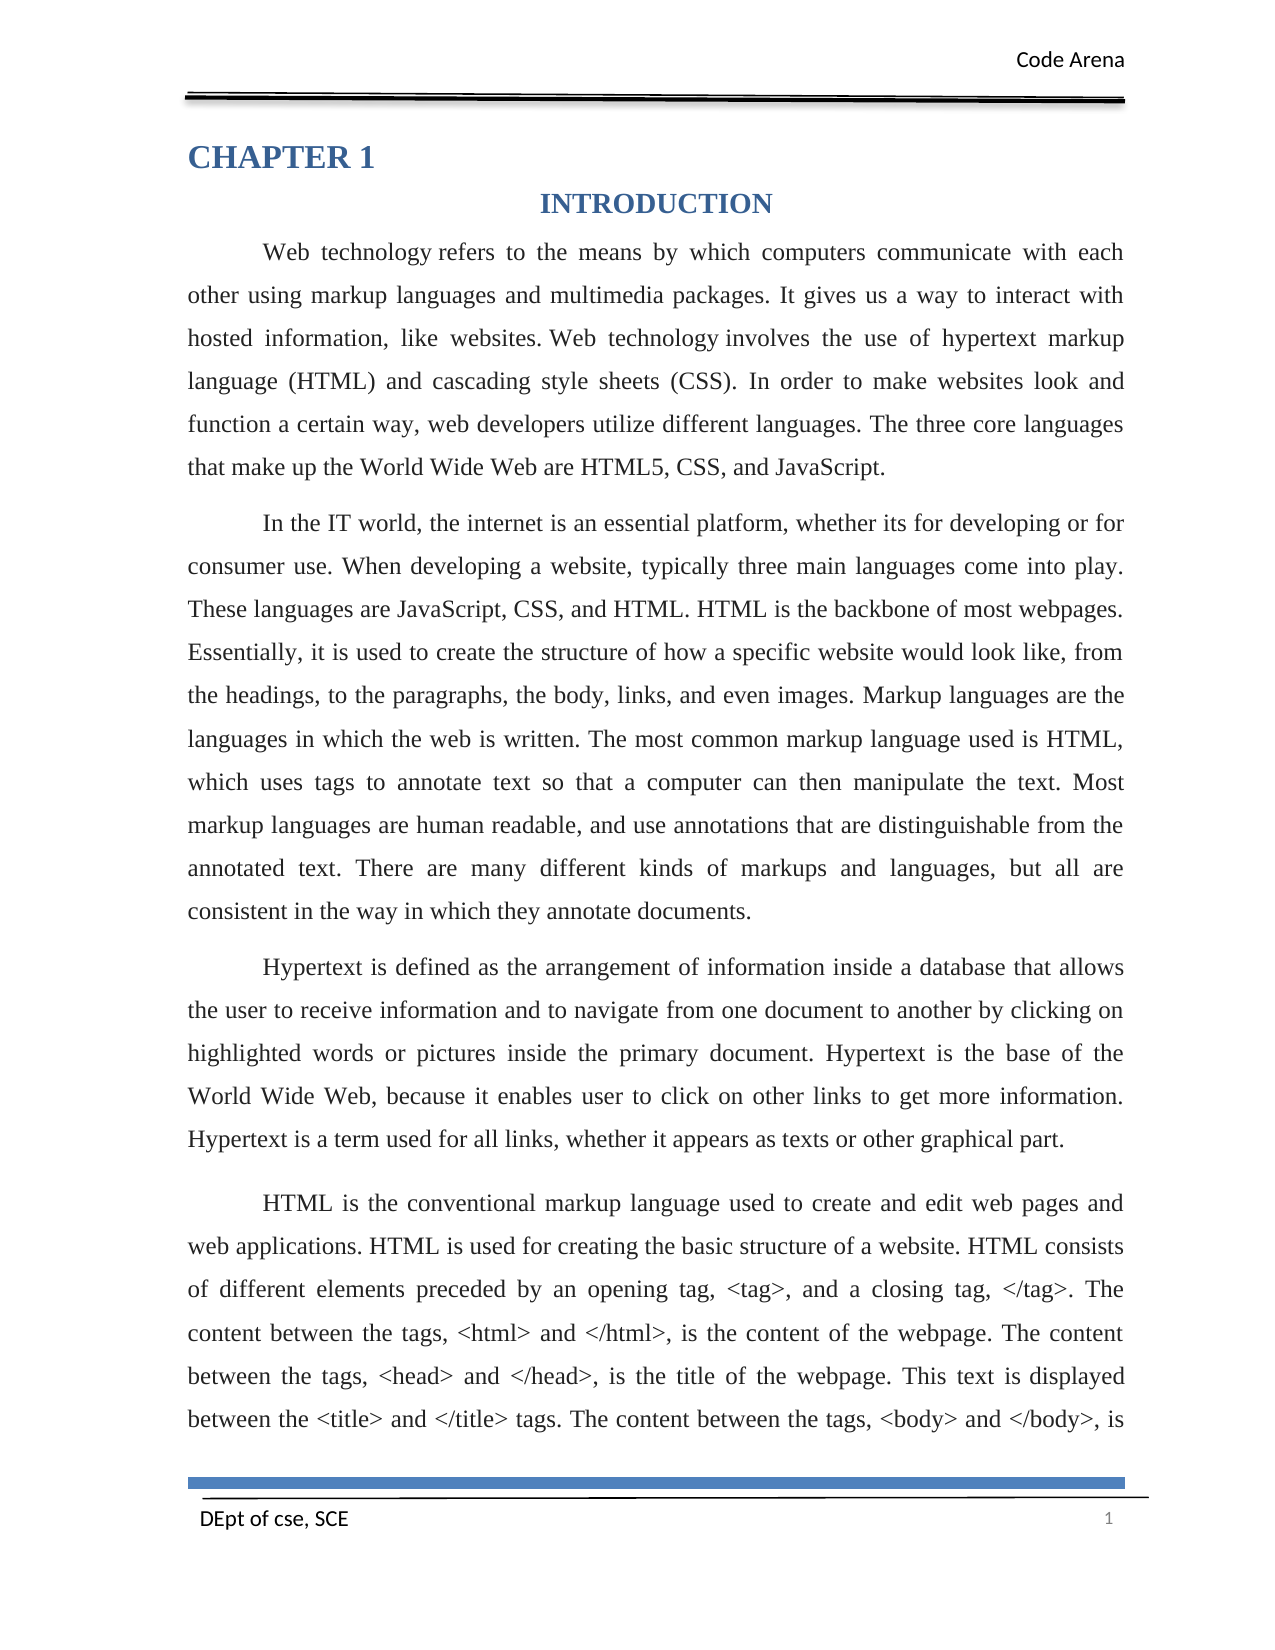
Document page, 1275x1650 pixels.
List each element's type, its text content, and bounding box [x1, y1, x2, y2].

text In the IT world, the internet is an essential platform, whether its for developing or for consumer use. When developing a website, typically three main languages come into play. These languages are JavaScript, CSS, and HTML. HTML is the backbone of most webpages. Essentially, it is used to create the structure of how a specific website would look like, from the headings, to the paragraphs, the body, links, and even images. Markup languages are the languages in which the web is written. The most common markup language used is HTML, which uses tags to annotate text so that a computer can then manipulate the text. Most markup languages are human readable, and use annotations that are distinguishable from the annotated text. There are many different kinds of markups and languages, but all are consistent in the way in which they annotate documents. [187, 508, 1125, 746]
text In the IT world, the internet is an essential platform, whether its for developing or for consumer use. When developing a website, typically three main languages come into play. These languages are JavaScript, CSS, and HTML. HTML is the backbone of most webpages. Essentially, it is used to create the structure of how a specific website would look like, from the headings, to the paragraphs, the body, links, and even images. Markup languages are the languages in which the web is written. The most common markup language used is HTML, which uses tags to annotate text so that a computer can then manipulate the text. Most markup languages are human readable, and use annotations that are distinguishable from the annotated text. There are many different kinds of markups and languages, but all are consistent in the way in which they annotate documents. [187, 747, 1125, 925]
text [187, 1368, 1125, 1410]
text Hypertext is defined as the arrangement of information inside a database that allows the user to receive information and to navigate from one document to another by clicking on highlighted words or pictures inside the primary document. Hypertext is the base of the World Wide Web, because it enables user to click on other links to get more information. Hypertext is a term used for all links, whether it appears as texts or other graphical part. [187, 1008, 1125, 1060]
text Hypertext is defined as the arrangement of information inside a database that allows the user to receive information and to navigate from one document to another by clicking on highlighted words or pictures inside the primary document. Hypertext is the base of the World Wide Web, because it enables user to click on other links to get more information. Hypertext is a term used for all links, whether it appears as texts or other graphical part. [187, 1061, 1125, 1153]
text Hypertext is defined as the arrangement of information inside a database that allows the user to receive information and to navigate from one document to another by clicking on highlighted words or pictures inside the primary document. Hypertext is the base of the World Wide Web, because it enables user to click on other links to get more information. Hypertext is a term used for all links, whether it appears as texts or other graphical part. [187, 952, 1125, 1007]
text Web technology refers to the means by which computers communicate with each other using markup languages and multimedia packages. It gives us a way to interact with hosted information, like websites. Web technology involves the use of hypertext markup language (HTML) and cascading style sheets (CSS). In order to make websites look and function a certain way, web developers utilize different languages. The three core languages that make up the World Wide Web are HTML5, CSS, and JavaScript. [187, 237, 1125, 345]
subtitle CHAPTER 1 [187, 137, 1125, 176]
text Web technology refers to the means by which computers communicate with each other using markup languages and multimedia packages. It gives us a way to interact with hosted information, like websites. Web technology involves the use of hypertext markup language (HTML) and cascading style sheets (CSS). In order to make websites look and function a certain way, web developers utilize different languages. The three core languages that make up the World Wide Web are HTML5, CSS, and JavaScript. [187, 346, 1125, 481]
subtitle INTRODUCTION [187, 186, 1125, 219]
